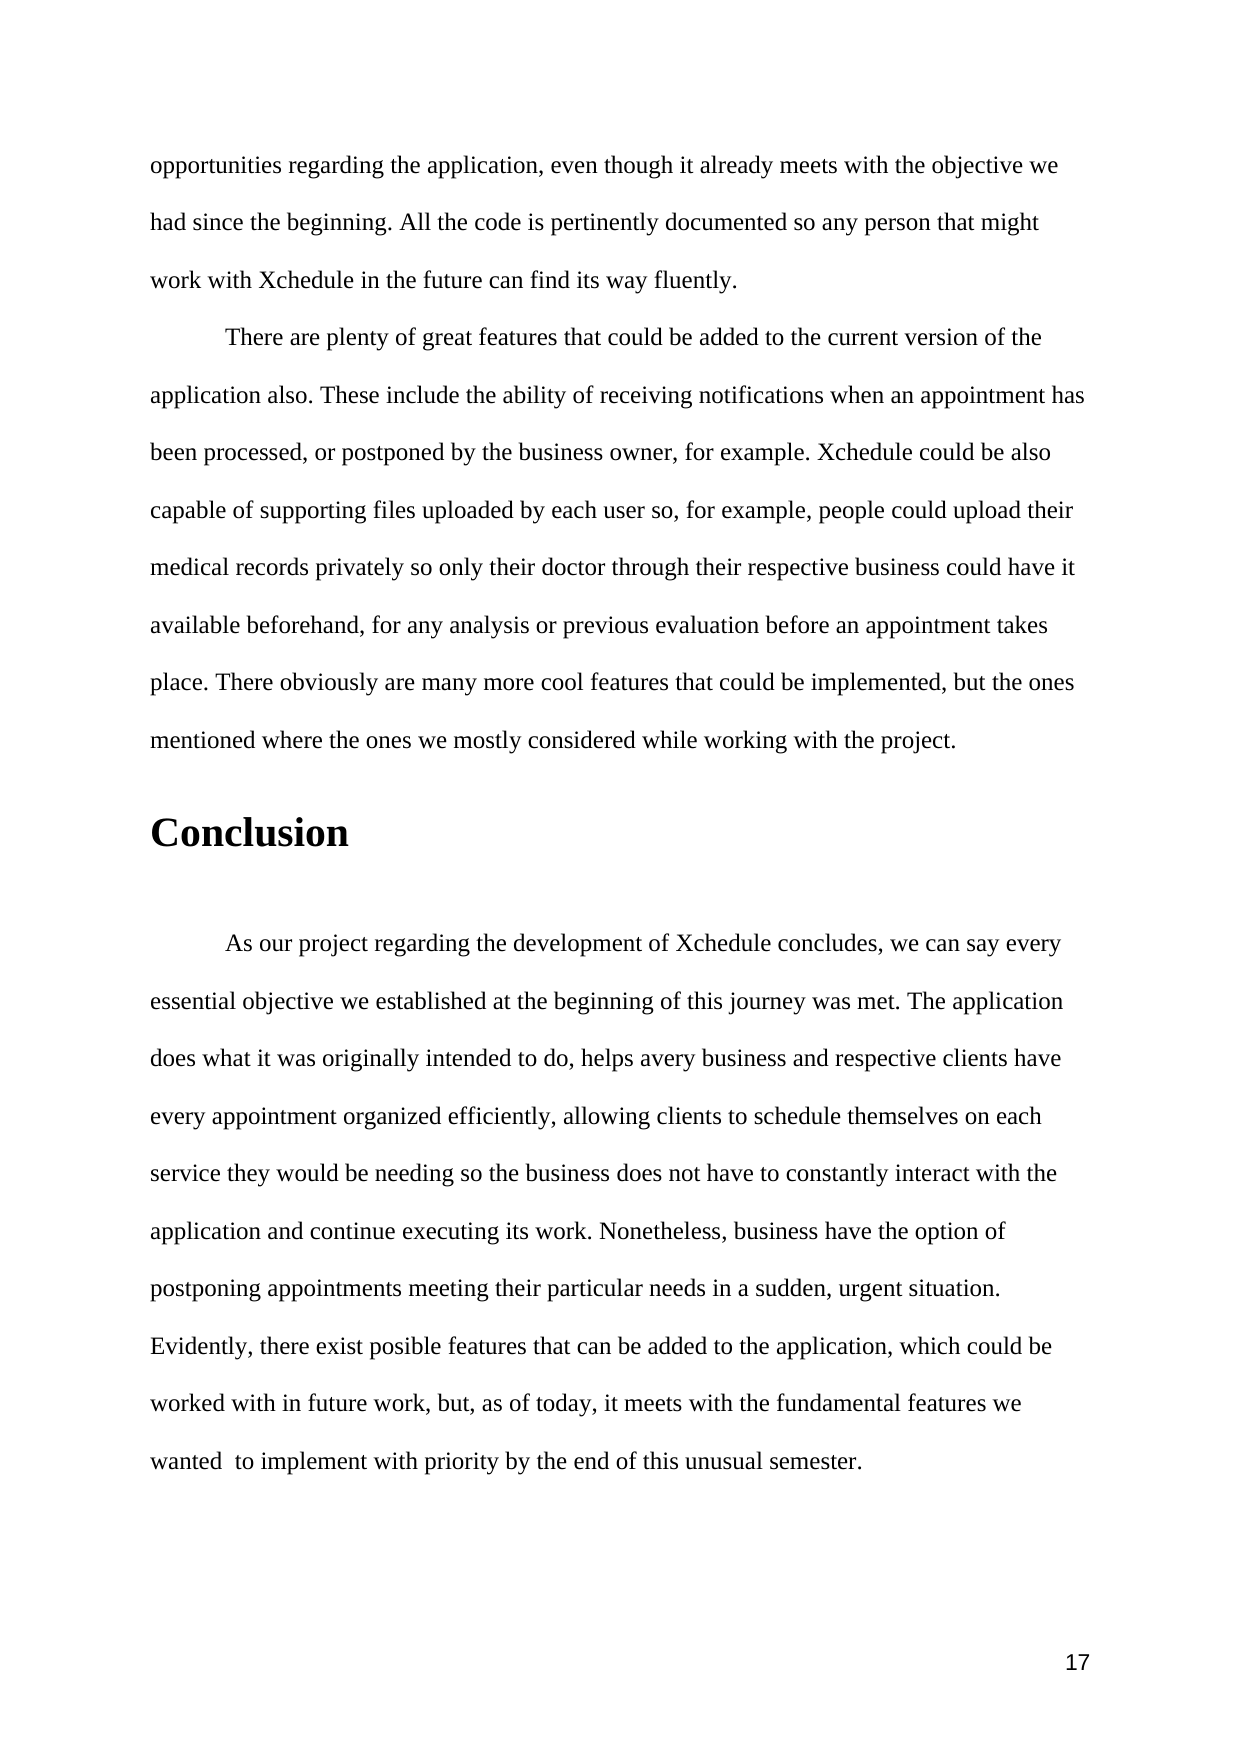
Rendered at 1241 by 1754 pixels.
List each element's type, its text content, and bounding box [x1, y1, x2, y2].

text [150, 150, 1090, 294]
text As our project regarding the development of Xchedule concludes, we can say every essential objective we established at the beginning of this journey was met. The application does what it was originally intended to do, helps avery business and respective clients have every appointment organized efficiently, allowing clients to schedule themselves on each service they would be needing so the business does not have to constantly interact with the application and continue executing its work. Nonetheless, business have the option of postponing appointments meeting their particular needs in a sudden, urgent situation. Evidently, there exist posible features that can be added to the application, which could be worked with in future work, but, as of today, it meets with the fundamental features we wanted to implement with priority by the end of this unusual semester. [150, 928, 1090, 1474]
subtitle Conclusion [150, 807, 1090, 855]
text There are plenty of great features that could be added to the current version of the application also. These include the ability of receiving notifications when an appointment has been processed, or postponed by the business owner, for example. Xchedule could be also capable of supporting files uploaded by each user so, for example, people could upload their medical records privately so only their doctor through their respective business could have it available beforehand, for any analysis or previous evaluation before an appointment takes place. There obviously are many more cool features that could be implemented, but the ones mentioned where the ones we mostly considered while working with the project. [150, 322, 1090, 754]
